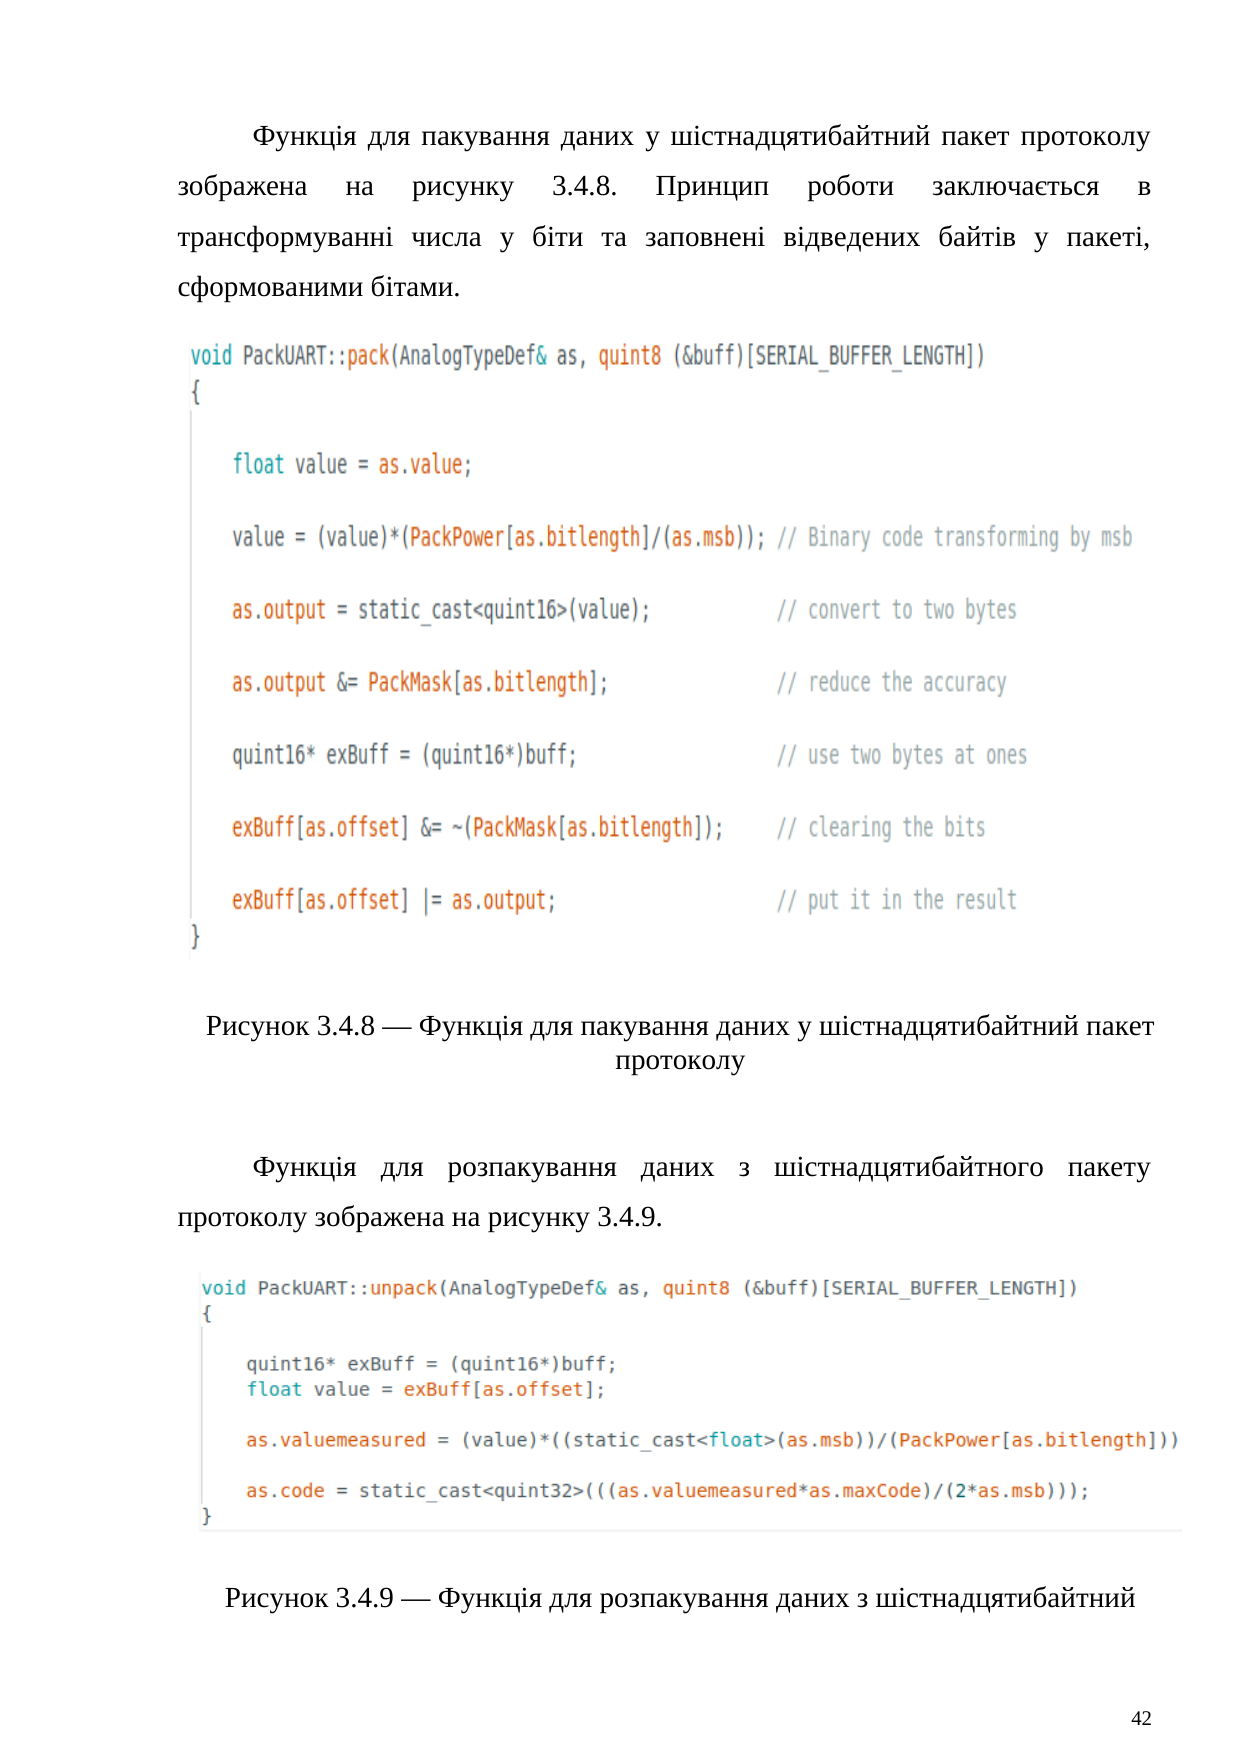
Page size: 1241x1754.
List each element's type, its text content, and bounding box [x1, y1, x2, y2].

table_header [179, 1262, 1181, 1567]
text Функція для пакування даних у шістнадцятибайтний пакет протоколу зображена на рисунку 3.4.8. Принцип роботи заключається в трансформуванні числа у біти та заповнені відведених байтів у пакеті, сформованими бітами. [177, 118, 1152, 303]
table_header [179, 332, 1181, 996]
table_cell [179, 1569, 1181, 1624]
text Функція для розпакування даних з шістнадцятибайтного пакету протоколу зображена на рисунку 3.4.9. [177, 1149, 1152, 1232]
table_cell Рисунок 3.4.8 — Функція для пакування даних у шістнадцятибайтний пакет протоколу [179, 998, 1181, 1086]
picture [188, 342, 1169, 961]
picture [188, 1272, 1183, 1532]
